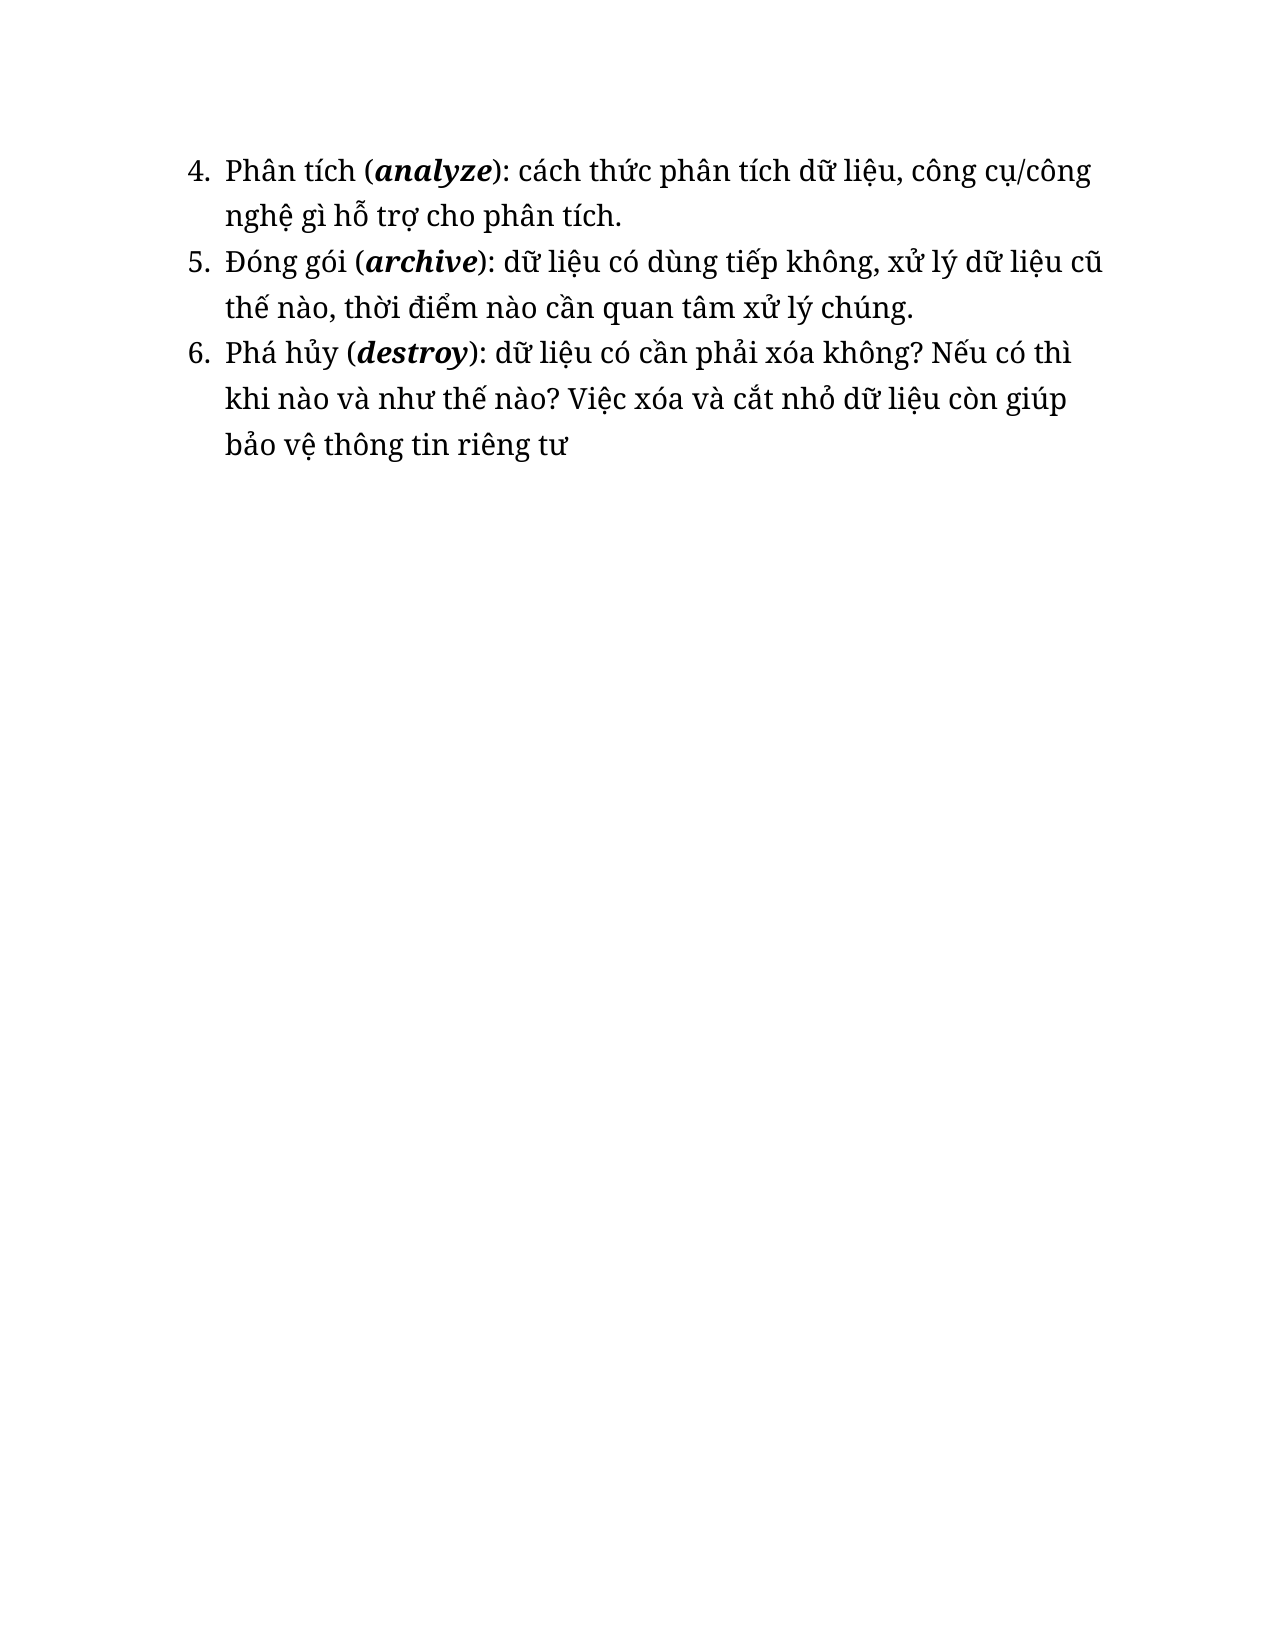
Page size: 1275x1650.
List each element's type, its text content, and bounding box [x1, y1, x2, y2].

list Phân tích (analyze): cách thức phân tích dữ liệu, công cụ/công nghệ gì hỗ trợ cho phân tích. [187, 150, 1125, 235]
list Đóng gói (archive): dữ liệu có dùng tiếp không, xử lý dữ liệu cũ thế nào, thời điểm nào cần quan tâm xử lý chúng. [187, 241, 1125, 327]
list Phá hủy (destroy): dữ liệu có cần phải xóa không? Nếu có thì khi nào và như thế nào? Việc xóa và cắt nhỏ dữ liệu còn giúp bảo vệ thông tin riêng tư [187, 332, 1125, 463]
